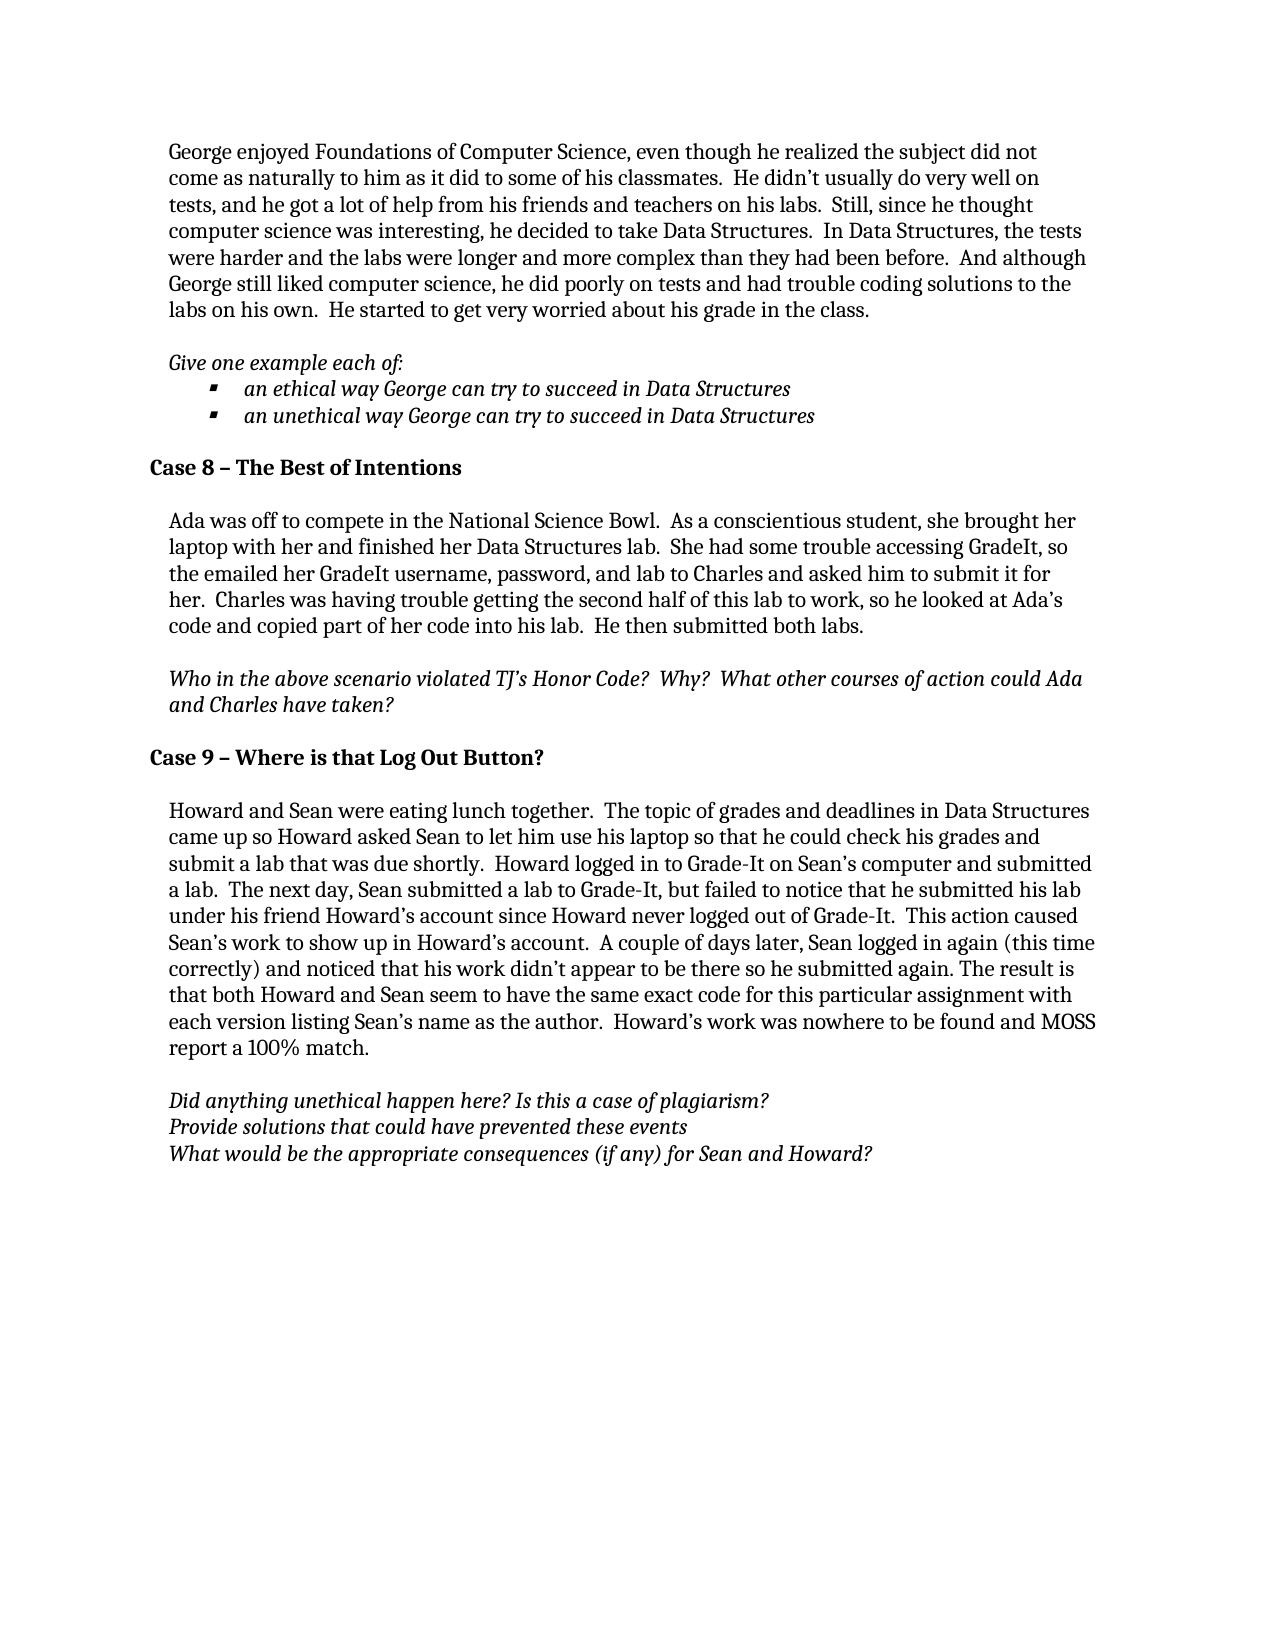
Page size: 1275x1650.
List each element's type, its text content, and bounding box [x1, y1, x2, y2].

text Did anything unethical happen here? Is this a case of plagiarism? [169, 1088, 1106, 1114]
text Who in the above scenario violated TJ’s Honor Code? Why? What other courses of action could Ada and Charles have taken? [169, 666, 1087, 719]
text Howard and Sean were eating lunch together. The topic of grades and deadlines in Data Structures came up so Howard asked Sean to let him use his laptop so that he could check his grades and submit a lab that was due shortly. Howard logged in to Grade-It on Sean’s computer and submitted a lab. The next day, Sean submitted a lab to Grade-It, but failed to notice that he submitted his lab under his friend Howard’s account since Howard never logged out of Grade-It. This action caused Sean’s work to show up in Howard’s account. A couple of days later, Sean logged in again (this time correctly) and noticed that his work didn’t appear to be there so he submitted again. The result is that both Howard and Sean seem to have the same exact code for this particular assignment with each version listing Sean’s name as the author. Howard’s work was nowhere to be found and MOSS report a 100% match. [150, 798, 1106, 1061]
text Give one example each of: [169, 350, 1087, 376]
text George enjoyed Foundations of Computer Science, even though he realized the subject did not come as naturally to him as it did to some of his classmates. He didn’t usually do very well on tests, and he got a lot of help from his friends and teachers on his labs. Still, since he thought computer science was interesting, he decided to take Data Structures. In Data Structures, the tests were harder and the labs were longer and more complex than they had been before. And although George still liked computer science, he did poorly on tests and had trouble coding solutions to the labs on his own. He started to get very worried about his grade in the class. [169, 139, 1087, 323]
list an unethical way George can try to succeed in Data Structures [206, 402, 1087, 429]
text Case 9 – Where is that Log Out Button? [150, 745, 1087, 771]
text What would be the appropriate consequences (if any) for Sean and Howard? [169, 1140, 1106, 1167]
text Provide solutions that could have prevented these events [169, 1114, 1106, 1140]
list an ethical way George can try to succeed in Data Structures [206, 376, 1087, 402]
text Case 8 – The Best of Intentions [150, 455, 1106, 481]
text Ada was off to compete in the National Science Bowl. As a conscientious student, she brought her laptop with her and finished her Data Structures lab. She had some trouble accessing GradeIt, so the emailed her GradeIt username, password, and lab to Charles and asked him to submit it for her. Charles was having trouble getting the second half of this lab to work, so he looked at Ada’s code and copied part of her code into his lab. He then submitted both labs. [169, 508, 1087, 639]
